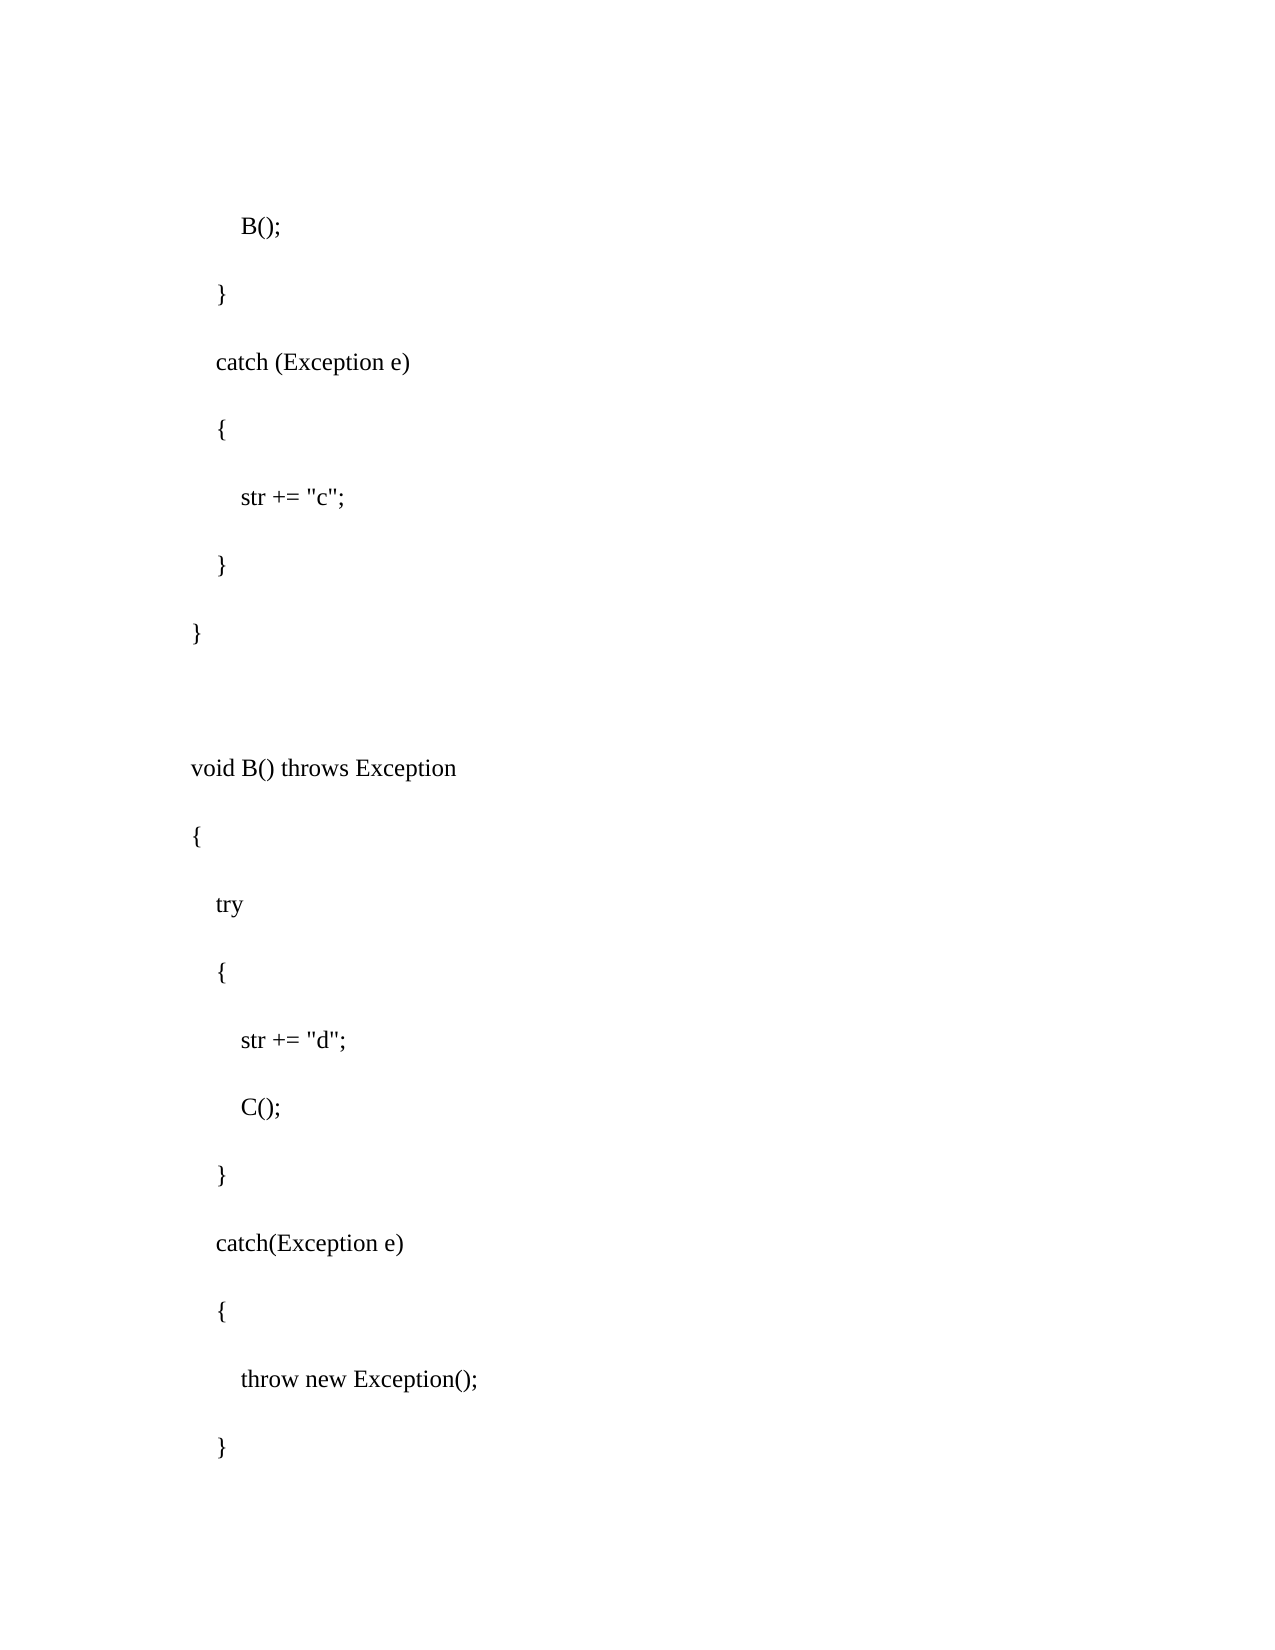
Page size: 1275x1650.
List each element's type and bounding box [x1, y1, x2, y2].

table_header [150, 150, 1275, 1482]
